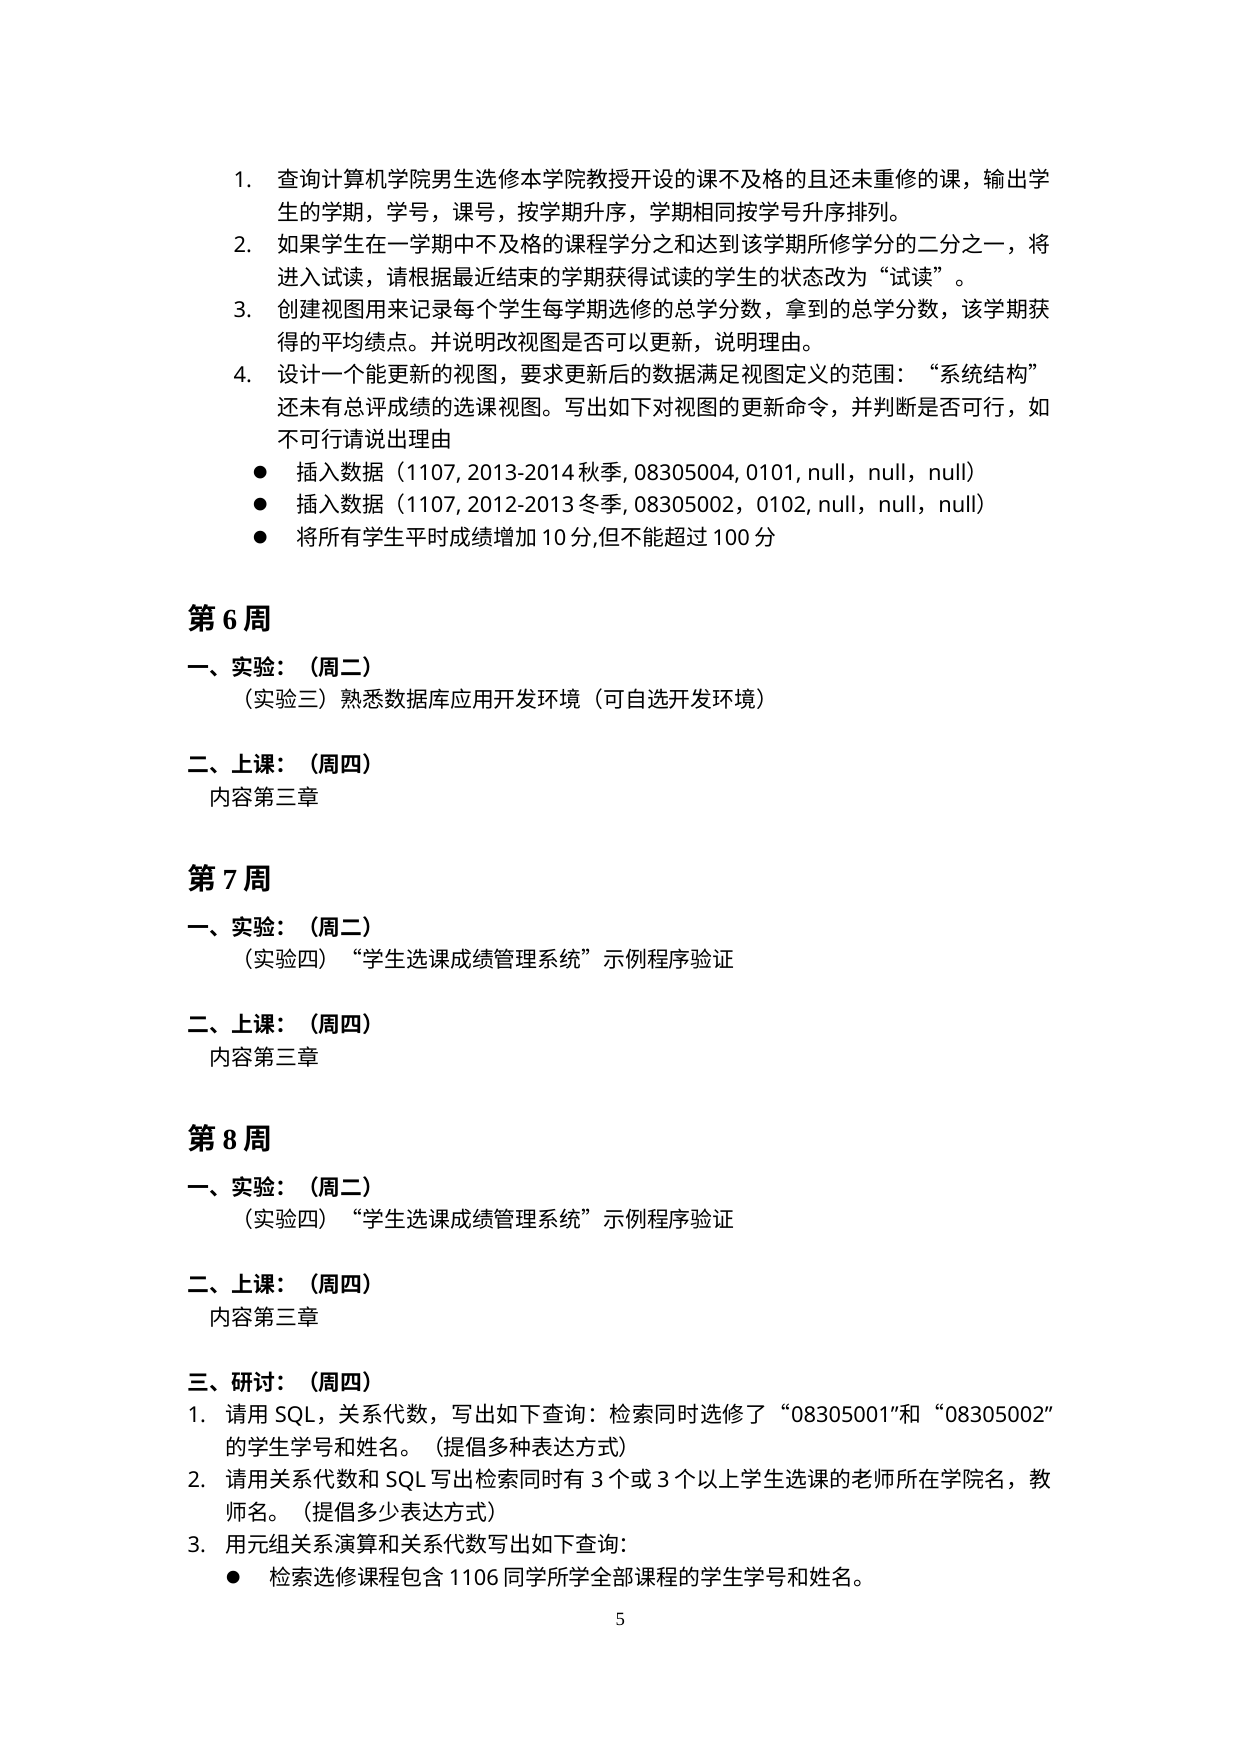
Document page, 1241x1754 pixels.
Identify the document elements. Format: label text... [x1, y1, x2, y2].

text 第8周 [187, 1104, 1053, 1169]
list 检索选修课程包含1106同学所学全部课程的学生学号和姓名。 [225, 1559, 1053, 1592]
list 请用关系代数和SQL写出检索同时有3个或3个以上学生选课的老师所在学院名，教师名。（提倡多少表达方式） [187, 1462, 1053, 1527]
list 插入数据（1107, 2013-2014秋季, 08305004, 0101, null，null，null） [252, 454, 1053, 487]
text 一、实验：（周二） [187, 649, 1053, 682]
list 请用SQL，关系代数，写出如下查询：检索同时选修了“08305001”和“08305002”的学生学号和姓名。（提倡多种表达方式） [187, 1397, 1053, 1462]
list 如果学生在一学期中不及格的课程学分之和达到该学期所修学分的二分之一，将进入试读，请根据最近结束的学期获得试读的学生的状态改为“试读”。 [233, 227, 1053, 292]
text 一、实验：（周二） [187, 1169, 1053, 1202]
text 二、上课：（周四） [187, 1007, 1053, 1039]
list （实验三）熟悉数据库应用开发环境（可自选开发环境） [231, 682, 1053, 714]
text 内容第三章 [187, 1039, 1053, 1072]
text 三、研讨：（周四） [187, 1364, 1053, 1397]
list 用元组关系演算和关系代数写出如下查询： [187, 1527, 1053, 1559]
text 二、上课：（周四） [187, 747, 1053, 779]
text 第6周 [187, 584, 1053, 649]
text 一、实验：（周二） [187, 909, 1053, 942]
list 插入数据（1107, 2012-2013冬季, 08305002，0102, null，null，null） [252, 487, 1053, 519]
list 查询计算机学院男生选修本学院教授开设的课不及格的且还未重修的课，输出学生的学期，学号，课号，按学期升序，学期相同按学号升序排列。 [233, 162, 1053, 227]
text 第7周 [187, 844, 1053, 909]
list 创建视图用来记录每个学生每学期选修的总学分数，拿到的总学分数，该学期获得的平均绩点。并说明改视图是否可以更新，说明理由。 [233, 292, 1053, 357]
text 内容第三章 [187, 779, 1053, 812]
list 设计一个能更新的视图，要求更新后的数据满足视图定义的范围：“系统结构”还未有总评成绩的选课视图。写出如下对视图的更新命令，并判断是否可行，如不可行请说出理由 [233, 357, 1053, 454]
text （实验四）“学生选课成绩管理系统”示例程序验证 [187, 1202, 1053, 1234]
list 将所有学生平时成绩增加10分,但不能超过100分 [252, 519, 1053, 552]
text 二、上课：（周四） [187, 1267, 1053, 1299]
text 内容第三章 [187, 1299, 1053, 1332]
list （实验四）“学生选课成绩管理系统”示例程序验证 [231, 942, 1053, 974]
